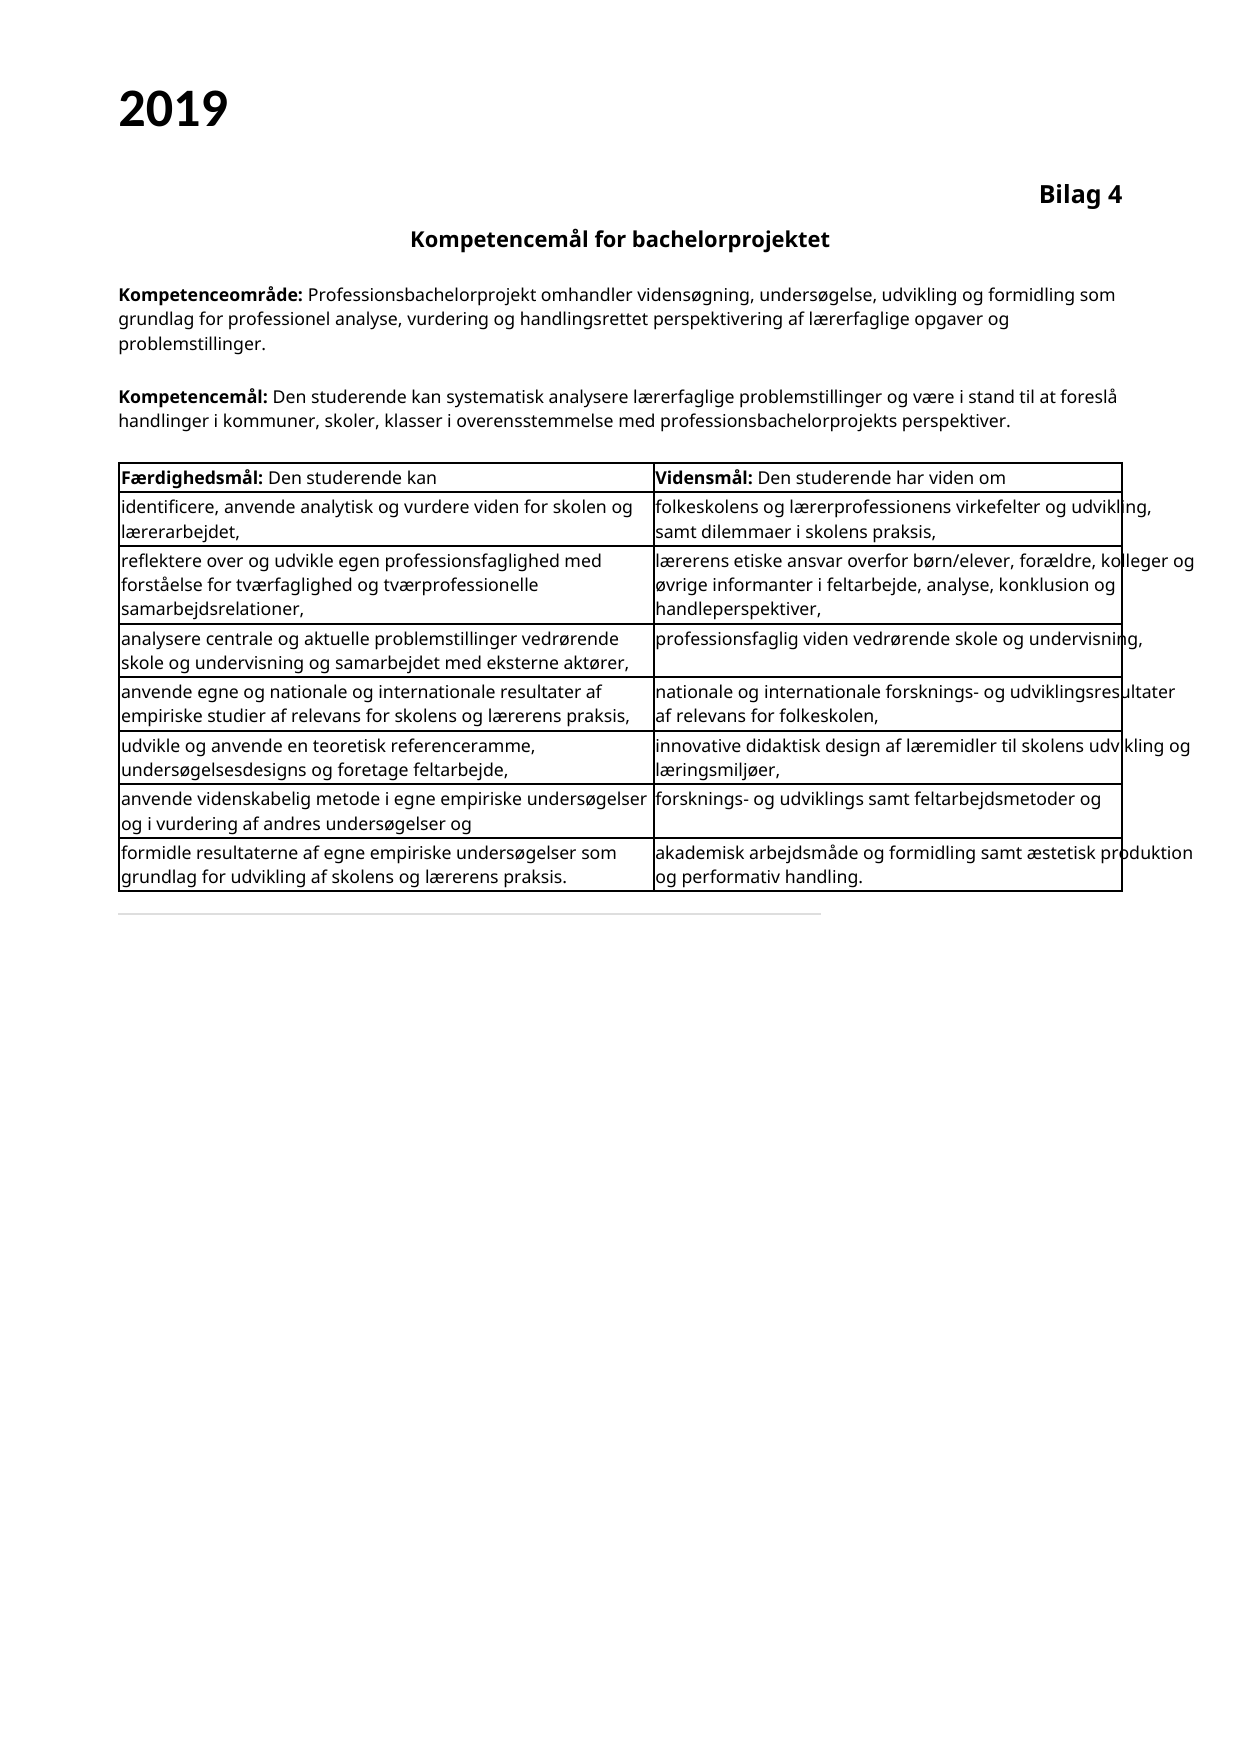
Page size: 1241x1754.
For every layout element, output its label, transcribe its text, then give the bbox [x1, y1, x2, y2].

text Kompetenceområde: Professionsbachelorprojekt omhandler vidensøgning, undersøgelse, udvikling og formidling som grundlag for professionel analyse, vurdering og handlingsrettet perspektivering af lærerfaglige opgaver og problemstillinger. [118, 283, 1122, 355]
table_header [655, 625, 1121, 676]
table_header [120, 493, 653, 545]
table_header [120, 732, 653, 783]
table_header [655, 464, 1121, 491]
table_header [655, 732, 1121, 783]
table_header [120, 785, 653, 837]
table_header [655, 493, 1121, 545]
table_header [120, 678, 653, 730]
table_header [655, 785, 1121, 837]
table_header [655, 678, 1121, 730]
text Bilag 4 [118, 177, 1122, 211]
table_header [120, 464, 653, 491]
table_header [120, 547, 653, 623]
table_header [120, 839, 653, 890]
text Kompetencemål: Den studerende kan systematisk analysere lærerfaglige problemstillinger og være i stand til at foreslå handlinger i kommuner, skoler, klasser i overensstemmelse med professionsbachelorprojekts perspektiver. [118, 384, 1122, 433]
text Kompetencemål for bachelorprojektet [118, 224, 1122, 253]
table_header [655, 547, 1121, 623]
table_header [120, 625, 653, 676]
table_header [655, 839, 1121, 890]
